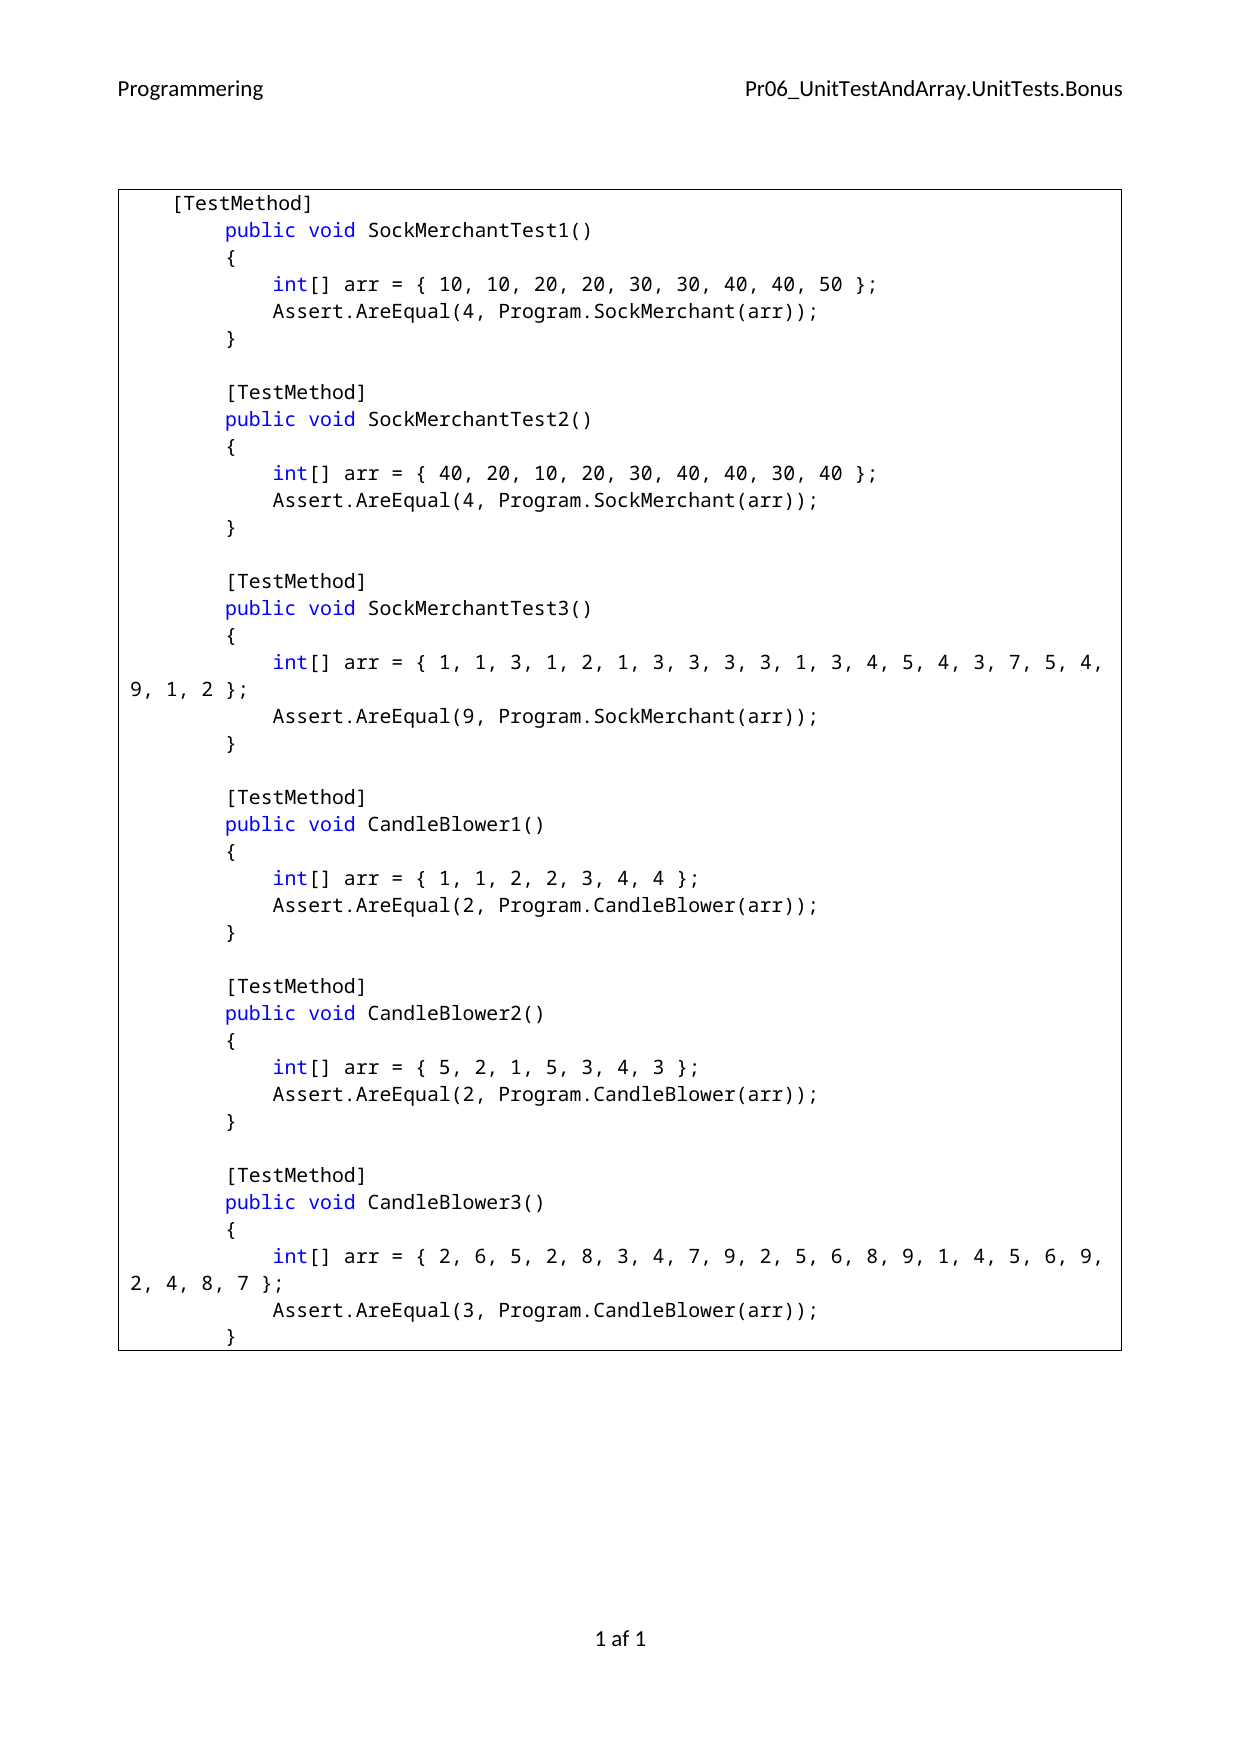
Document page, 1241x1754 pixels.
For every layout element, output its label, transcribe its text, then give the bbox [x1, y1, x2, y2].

table_header [TestMethod] public void SockMerchantTest1() { int[] arr = { 10, 10, 20, 20, 30, 30, 40, 40, 50 }; Assert.AreEqual(4, Program.SockMerchant(arr)); } [TestMethod] public void SockMerchantTest2() { int[] arr = { 40, 20, 10, 20, 30, 40, 40, 30, 40 }; Assert.AreEqual(4, Program.SockMerchant(arr)); } [TestMethod] public void SockMerchantTest3() { int[] arr = { 1, 1, 3, 1, 2, 1, 3, 3, 3, 3, 1, 3, 4, 5, 4, 3, 7, 5, 4, 9, 1, 2 }; Assert.AreEqual(9, Program.SockMerchant(arr)); } [TestMethod] public void CandleBlower1() { int[] arr = { 1, 1, 2, 2, 3, 4, 4 }; Assert.AreEqual(2, Program.CandleBlower(arr)); } [TestMethod] public void CandleBlower2() { int[] arr = { 5, 2, 1, 5, 3, 4, 3 }; Assert.AreEqual(2, Program.CandleBlower(arr)); } [TestMethod] public void CandleBlower3() { int[] arr = { 2, 6, 5, 2, 8, 3, 4, 7, 9, 2, 5, 6, 8, 9, 1, 4, 5, 6, 9, 2, 4, 8, 7 }; Assert.AreEqual(3, Program.CandleBlower(arr)); } [119, 190, 1121, 1350]
